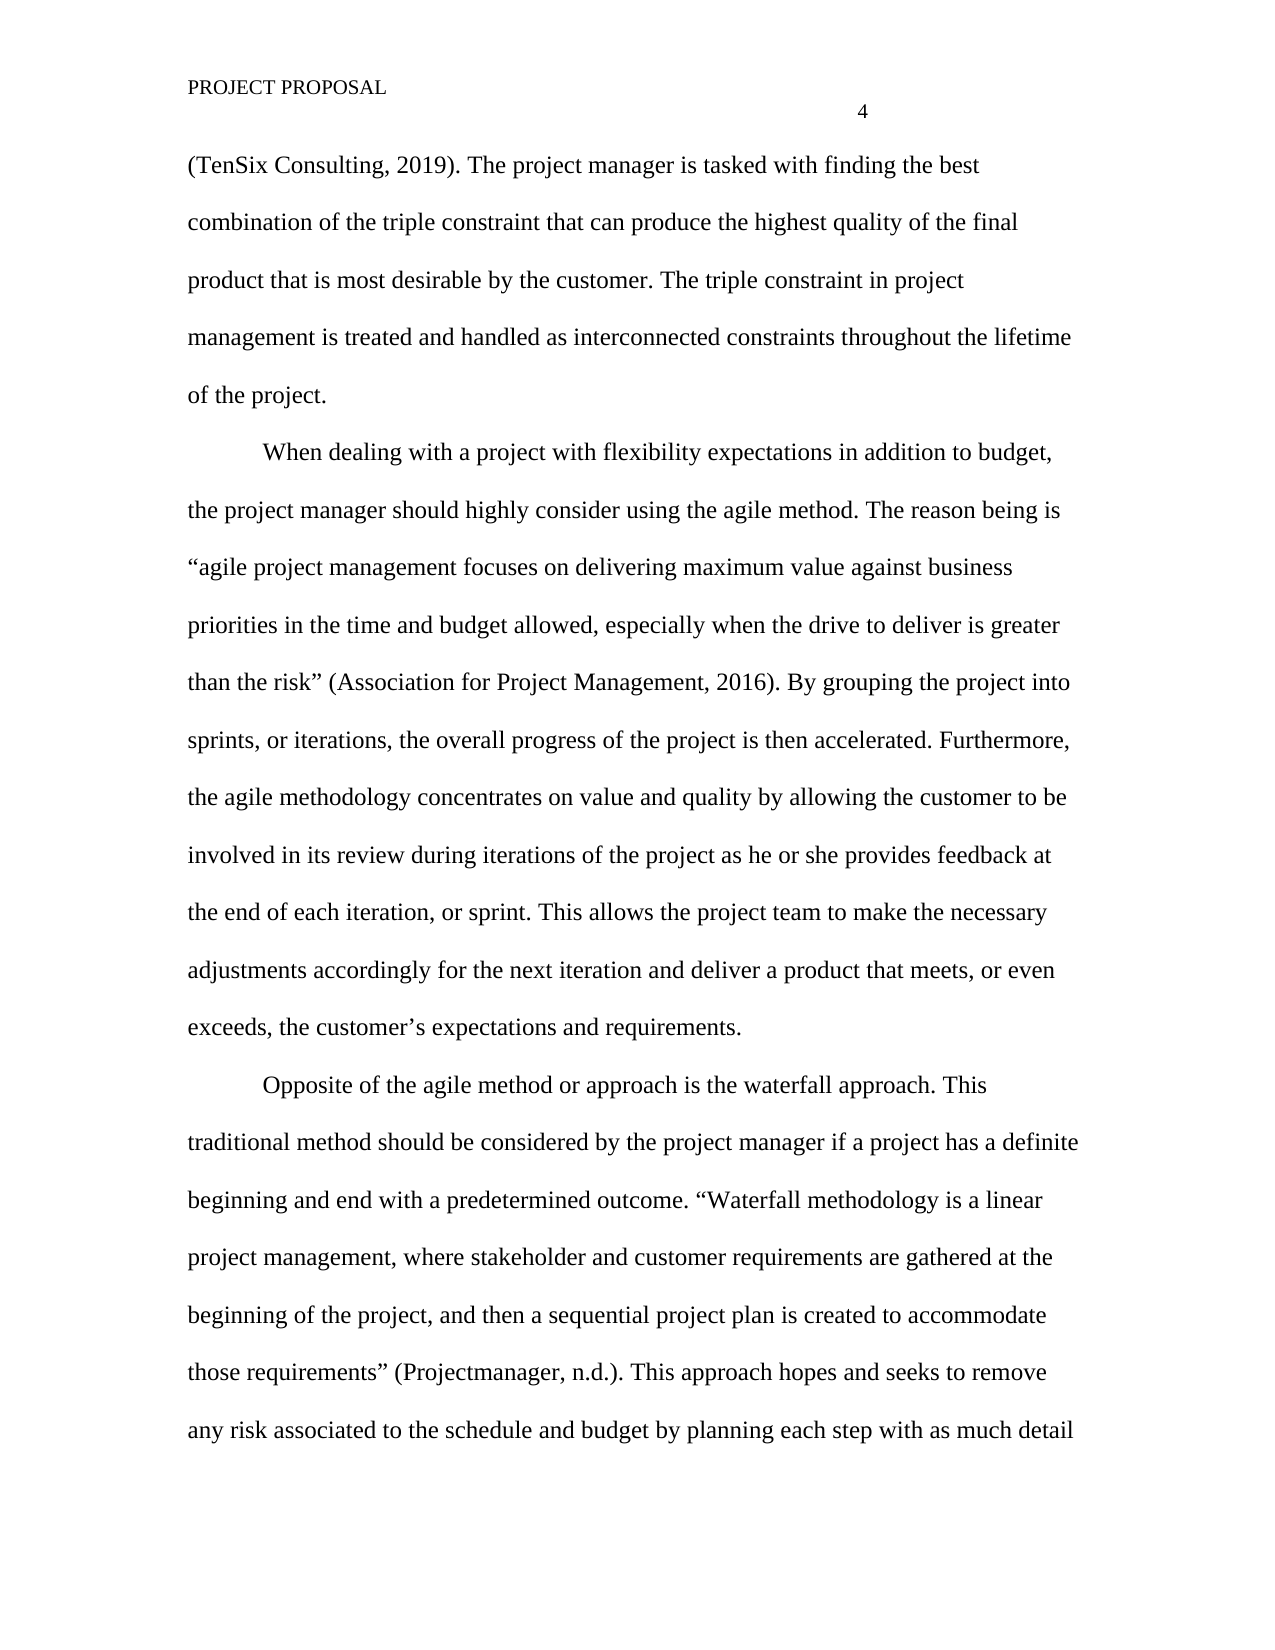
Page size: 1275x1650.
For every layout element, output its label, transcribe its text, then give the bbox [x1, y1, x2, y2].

text When dealing with a project with flexibility expectations in addition to budget, the project manager should highly consider using the agile method. The reason being is “agile project management focuses on delivering maximum value against business priorities in the time and budget allowed, especially when the drive to deliver is greater than the risk” (Association for Project Management, 2016). By grouping the project into sprints, or iterations, the overall progress of the project is then accelerated. Furthermore, the agile methodology concentrates on value and quality by allowing the customer to be involved in its review during iterations of the project as he or she provides feedback at the end of each iteration, or sprint. This allows the project team to make the necessary adjustments accordingly for the next iteration and deliver a product that meets, or even exceeds, the customer’s expectations and requirements. [187, 437, 1087, 1041]
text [187, 150, 1087, 409]
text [187, 1070, 1087, 1444]
